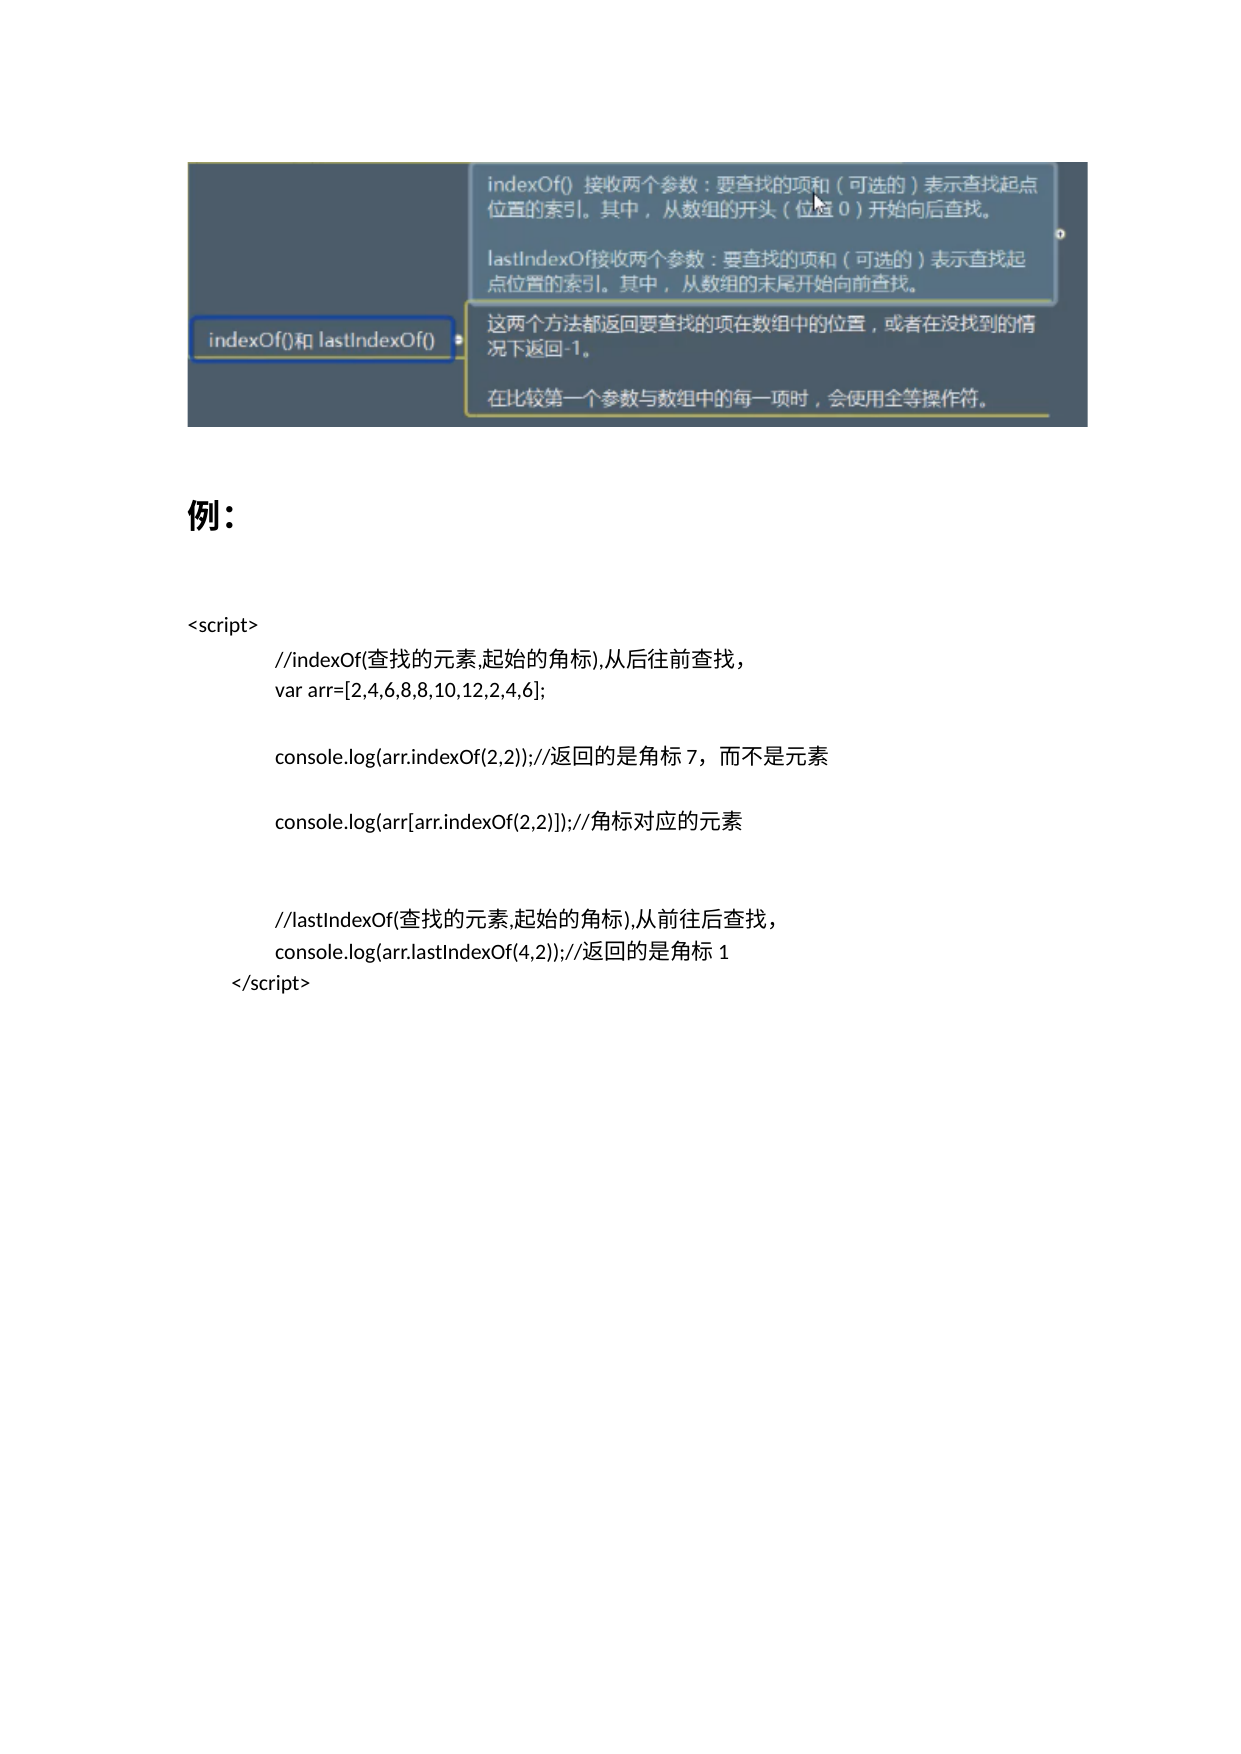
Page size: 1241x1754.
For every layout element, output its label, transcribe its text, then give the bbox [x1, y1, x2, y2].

text </script> [187, 966, 1053, 999]
subtitle 例： [187, 482, 1053, 547]
text //lastIndexOf(查找的元素,起始的角标),从前往后查找， [187, 901, 1053, 934]
text console.log(arr.indexOf(2,2));//返回的是角标7，而不是元素 [187, 739, 1053, 771]
text console.log(arr.lastIndexOf(4,2));//返回的是角标1 [187, 934, 1053, 966]
text //indexOf(查找的元素,起始的角标),从后往前查找， [187, 641, 1053, 674]
text <script> [187, 609, 1053, 641]
text var arr=[2,4,6,8,8,10,12,2,4,6]; [187, 674, 1053, 706]
text console.log(arr[arr.indexOf(2,2)]);//角标对应的元素 [187, 804, 1053, 836]
picture [187, 162, 1088, 427]
